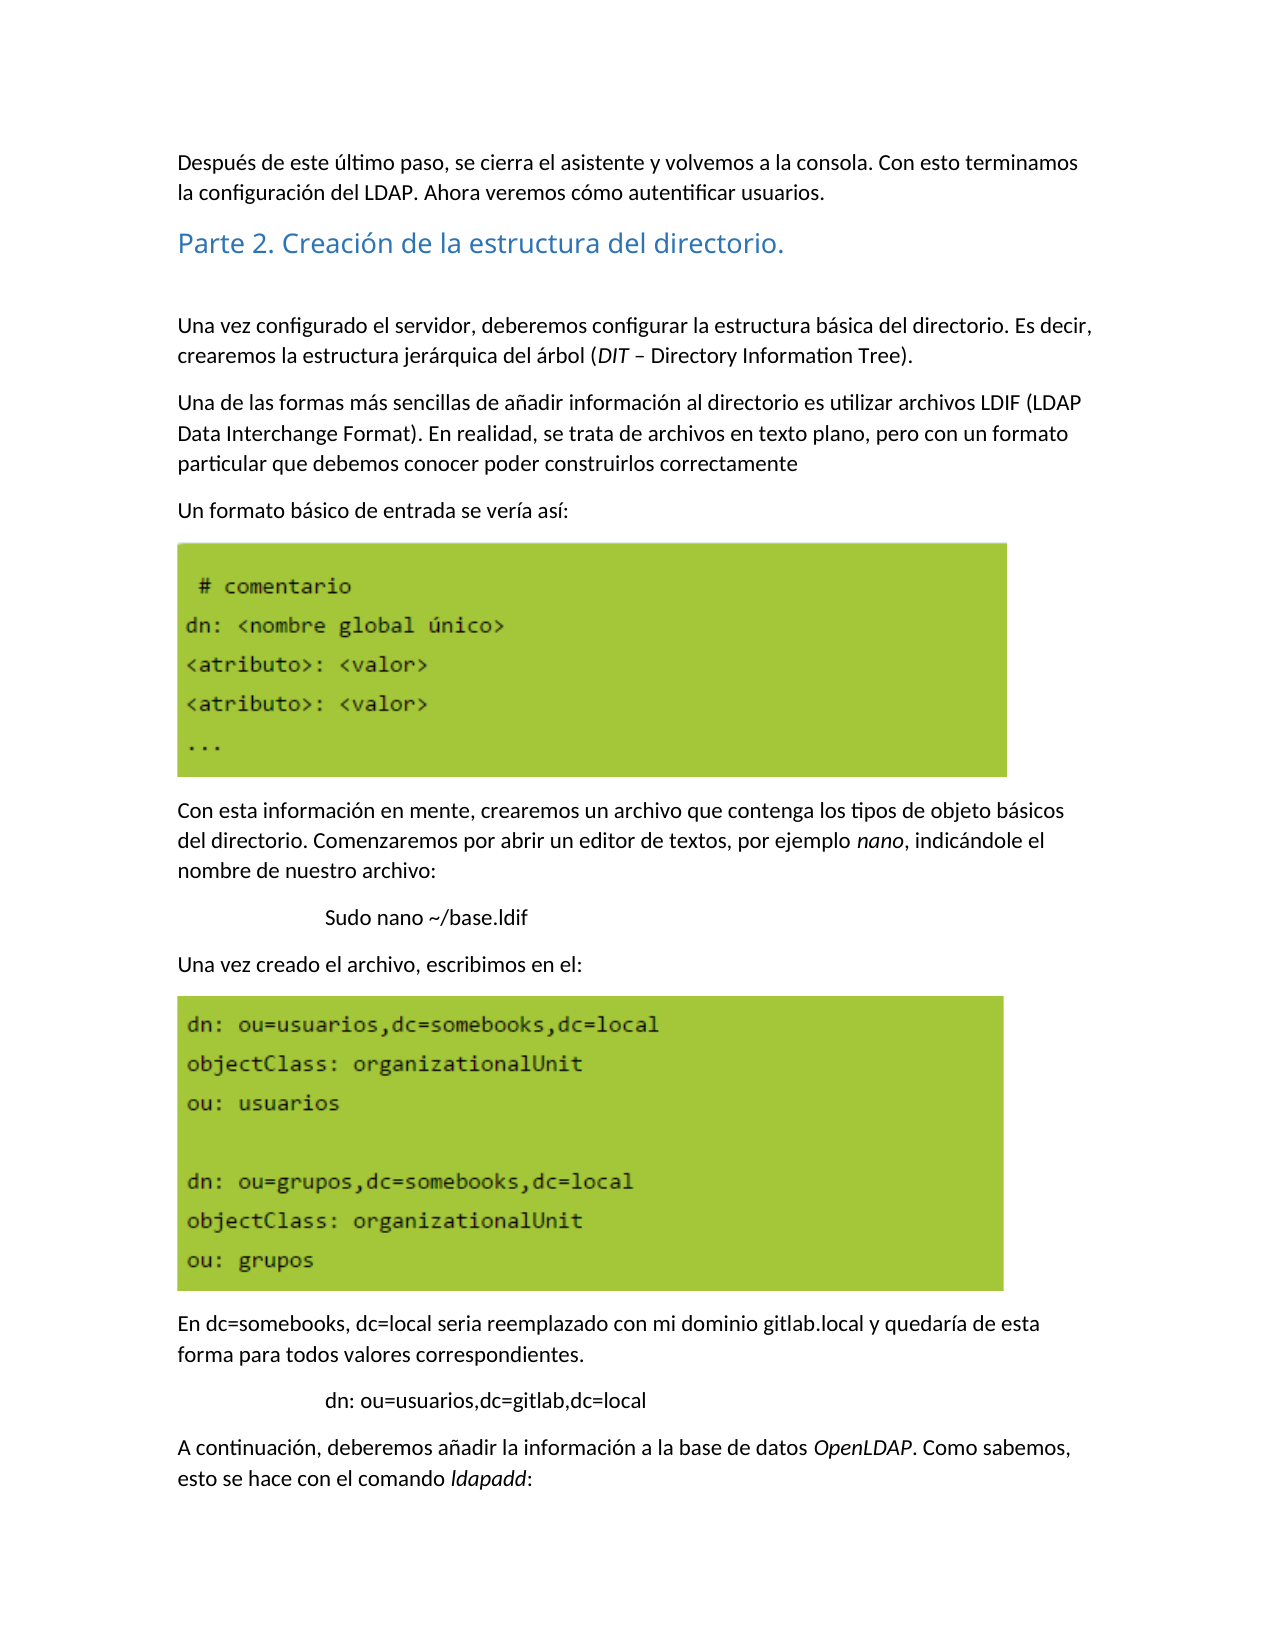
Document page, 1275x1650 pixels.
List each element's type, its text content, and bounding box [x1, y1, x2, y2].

text Una de las formas más sencillas de añadir información al directorio es utilizar archivos LDIF (LDAP Data Interchange Format). En realidad, se trata de archivos en texto plano, pero con un formato particular que debemos conocer poder construirlos correctamente [177, 388, 1098, 477]
text A continuación, deberemos añadir la información a la base de datos OpenLDAP. Como sabemos, esto se hace con el comando ldapadd: [177, 1433, 1098, 1492]
text Una vez configurado el servidor, deberemos configurar la estructura básica del directorio. Es decir, crearemos la estructura jerárquica del árbol (DIT – Directory Information Tree). [177, 311, 1098, 369]
subtitle Parte 2. Creación de la estructura del directorio. [177, 225, 1098, 262]
text Con esta información en mente, crearemos un archivo que contenga los tipos de objeto básicos del directorio. Comenzaremos por abrir un editor de textos, por ejemplo nano, indicándole el nombre de nuestro archivo: [177, 796, 1098, 884]
text En dc=somebooks, dc=local seria reemplazado con mi dominio gitlab.local y quedaría de esta forma para todos valores correspondientes. [177, 1309, 1098, 1368]
picture [177, 996, 1004, 1291]
text Un formato básico de entrada se vería así: [177, 496, 1098, 524]
text Una vez creado el archivo, escribimos en el: [177, 950, 1098, 978]
text Después de este último paso, se cierra el asistente y volvemos a la consola. Con esto terminamos la configuración del LDAP. Ahora veremos cómo autentificar usuarios. [177, 148, 1098, 206]
picture [177, 542, 1007, 777]
text dn: ou=usuarios,dc=gitlab,dc=local [177, 1387, 1098, 1414]
text Sudo nano ~/base.ldif [177, 903, 1098, 931]
